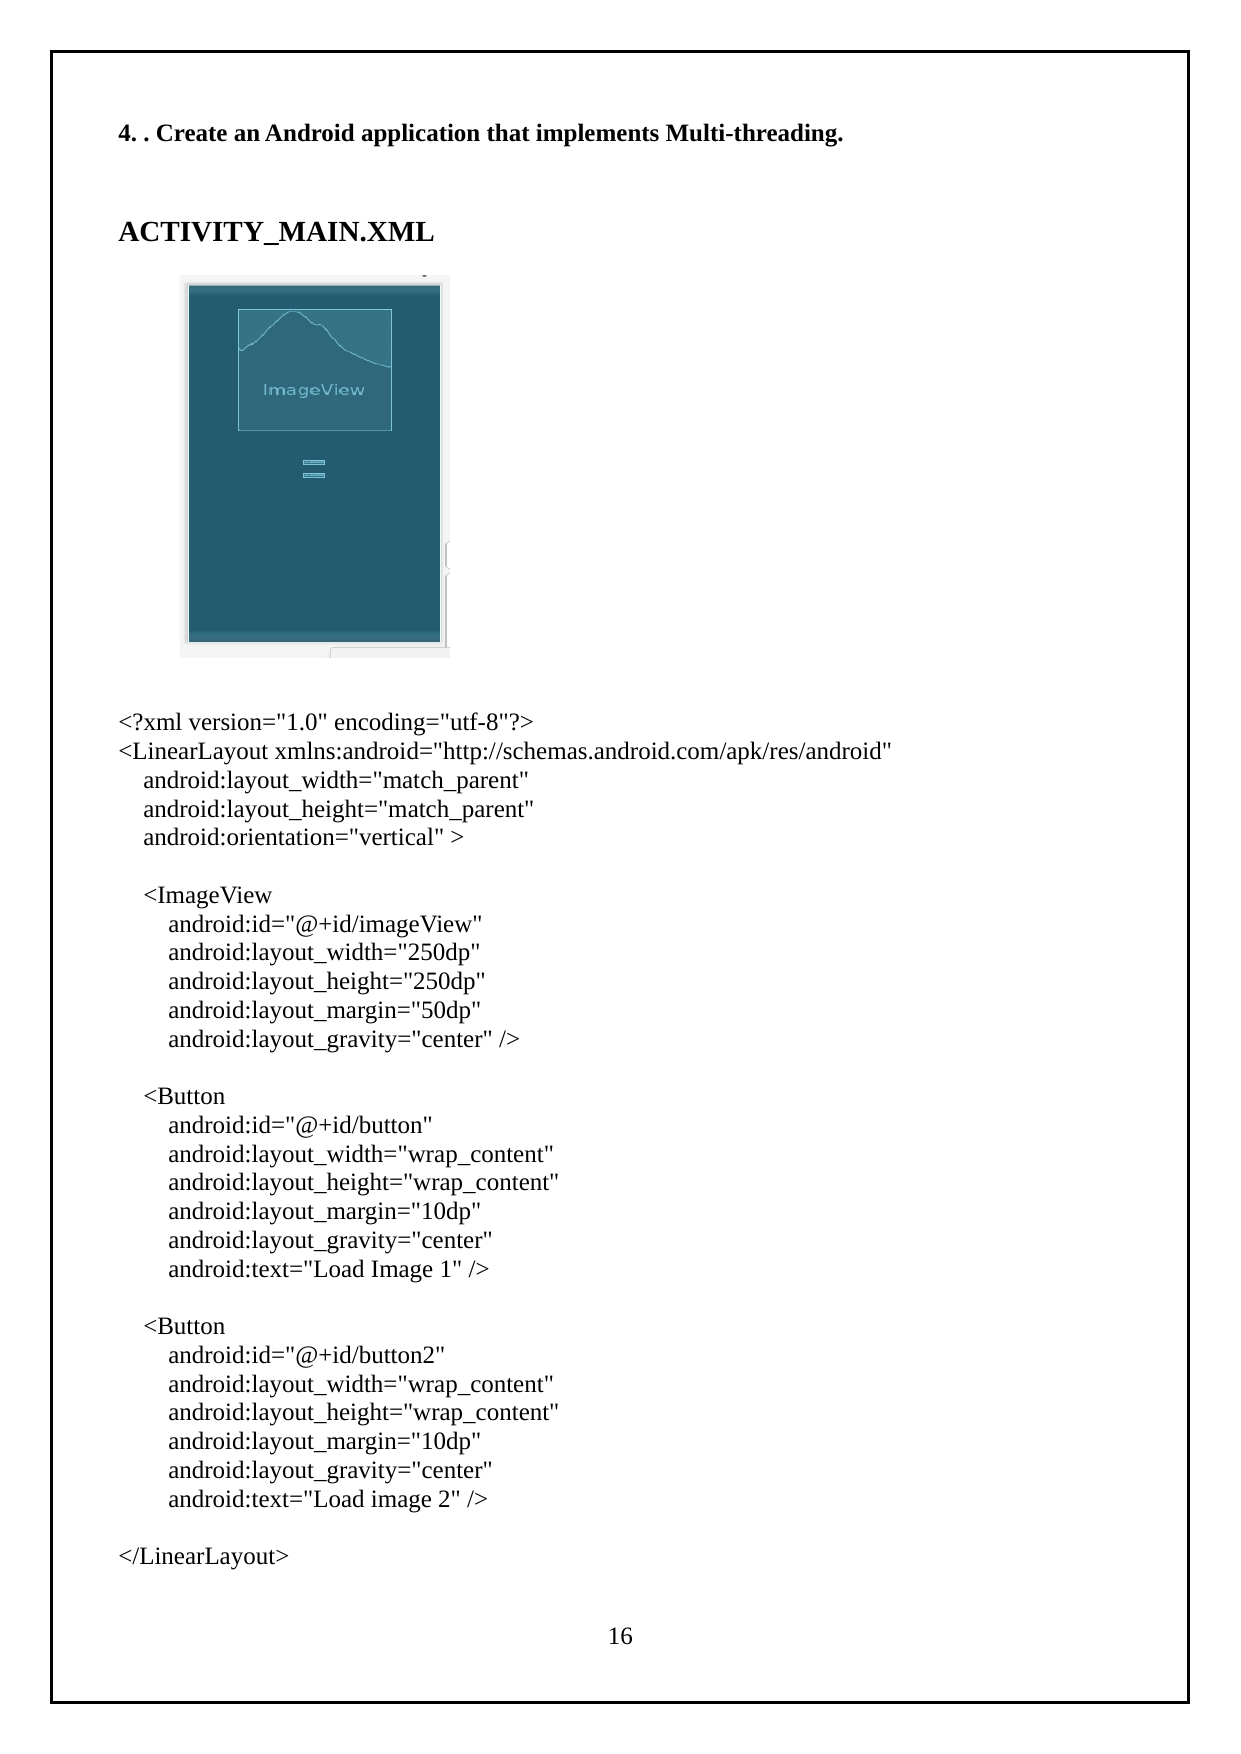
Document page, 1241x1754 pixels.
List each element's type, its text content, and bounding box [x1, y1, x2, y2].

text 4. . Create an Android application that implements Multi-threading. [118, 118, 1122, 147]
text android:layout_margin="10dp" [118, 1196, 1122, 1225]
text android:layout_margin="50dp" [118, 995, 1122, 1024]
text android:layout_height="wrap_content" [118, 1397, 1122, 1426]
text android:layout_gravity="center" /> [118, 1024, 1122, 1052]
text android:id="@+id/imageView" [118, 909, 1122, 937]
text ACTIVITY_MAIN.XML [118, 214, 1122, 247]
text android:layout_gravity="center" [118, 1225, 1122, 1254]
text android:id="@+id/button" [118, 1110, 1122, 1139]
text android:layout_gravity="center" [118, 1455, 1122, 1484]
text android:layout_margin="10dp" [118, 1426, 1122, 1455]
text </LinearLayout> [118, 1541, 1122, 1570]
text android:layout_height="wrap_content" [118, 1167, 1122, 1196]
text android:layout_width="wrap_content" [118, 1139, 1122, 1167]
text android:layout_width="match_parent" [118, 765, 1122, 794]
text android:layout_height="250dp" [118, 966, 1122, 995]
text <?xml version="1.0" encoding="utf-8"?> [118, 707, 1122, 736]
text <Button [118, 1311, 1122, 1340]
text android:orientation="vertical" > [118, 822, 1122, 851]
text android:id="@+id/button2" [118, 1340, 1122, 1369]
picture [179, 275, 450, 658]
text android:layout_height="match_parent" [118, 794, 1122, 822]
text android:text="Load image 2" /> [118, 1484, 1122, 1512]
text android:layout_width="250dp" [118, 937, 1122, 966]
text android:layout_width="wrap_content" [118, 1369, 1122, 1397]
text <LinearLayout xmlns:android="http://schemas.android.com/apk/res/android" [118, 736, 1122, 765]
text <ImageView [118, 880, 1122, 909]
text <Button [118, 1081, 1122, 1110]
text android:text="Load Image 1" /> [118, 1254, 1122, 1282]
